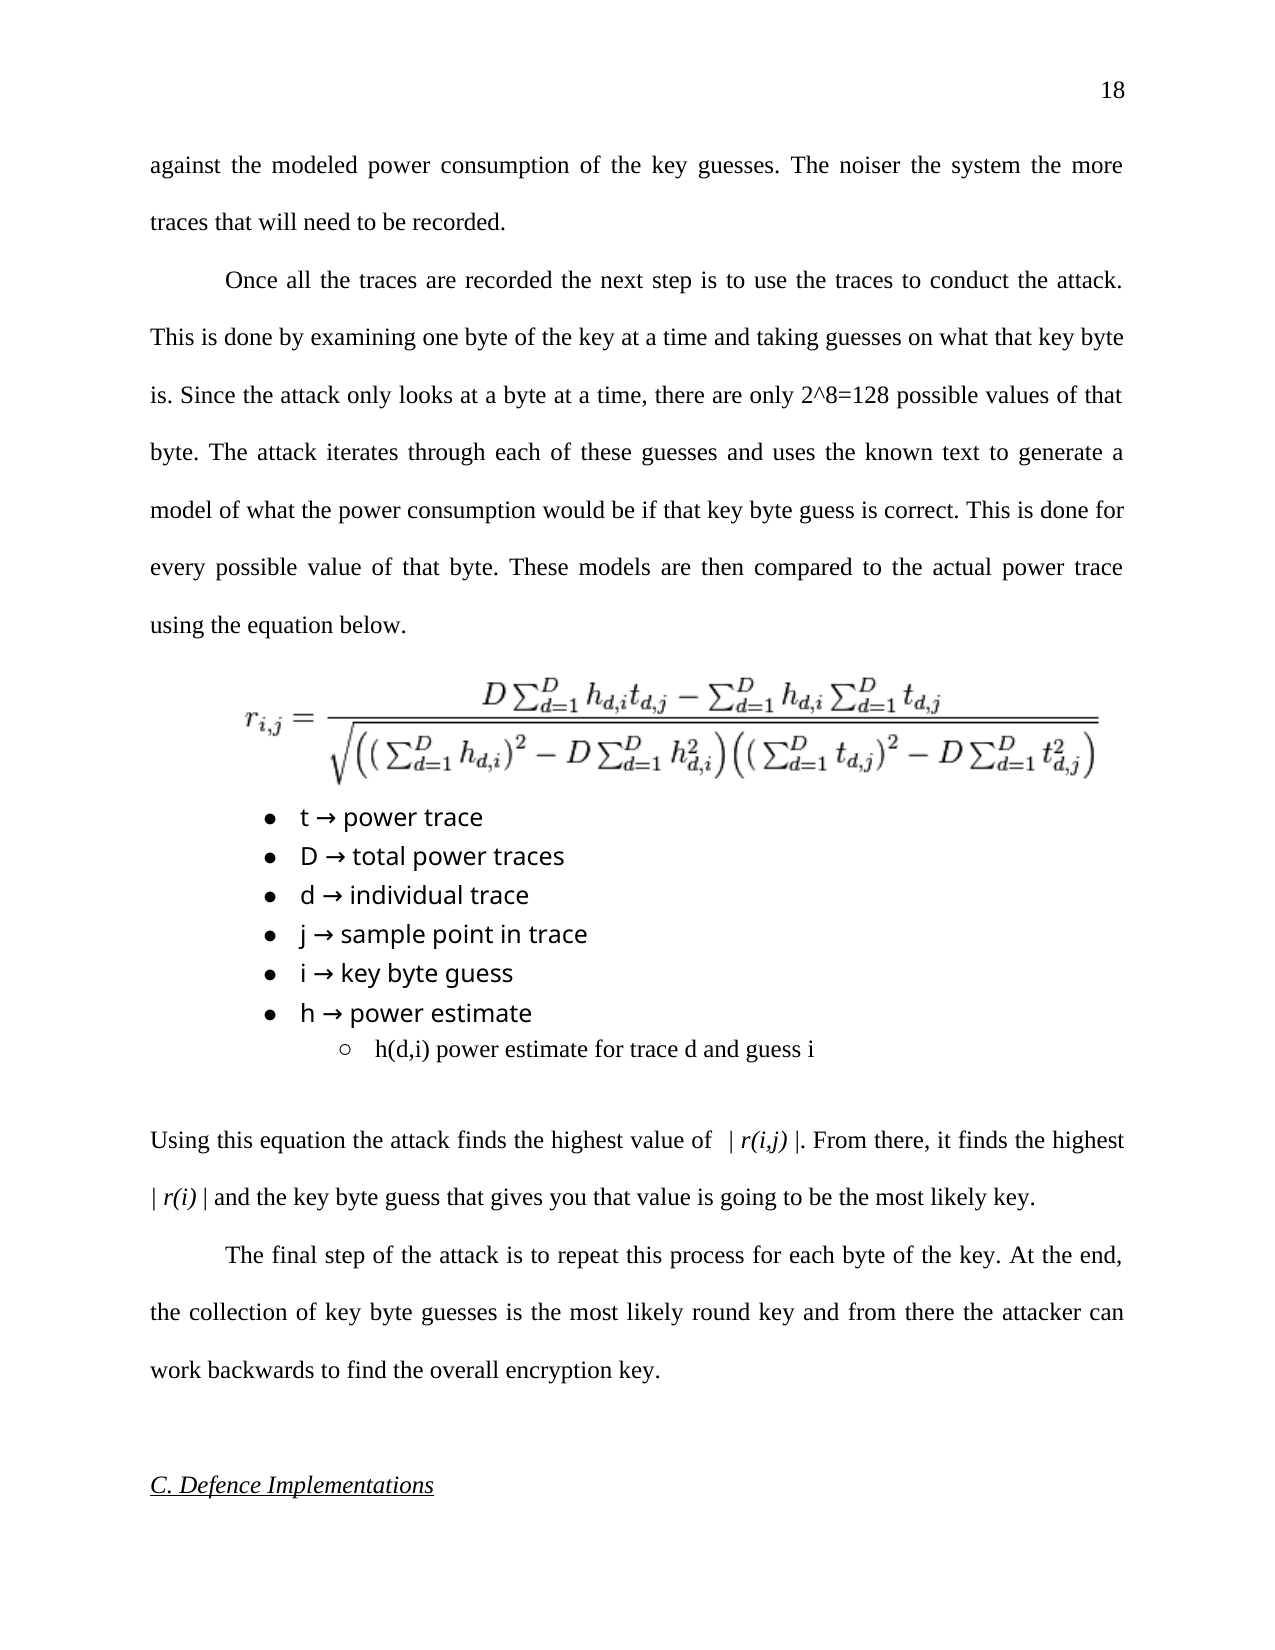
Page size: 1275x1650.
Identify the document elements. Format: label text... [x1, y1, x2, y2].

list t → power trace [262, 799, 1125, 833]
text C. Defence Implementations [150, 1470, 1125, 1499]
list h → power estimate [262, 995, 1125, 1029]
text The final step of the attack is to repeat this process for each byte of the key. At the end, the collection of key byte guesses is the most likely round key and from there the attacker can work backwards to find the overall encryption key. [150, 1240, 1125, 1384]
text Using this equation the attack finds the highest value of | r(i,j) |. From there, it finds the highest | r(i) | and the key byte guess that gives you that value is going to be the most likely key. [150, 1125, 1125, 1211]
list h(d,i) power estimate for trace d and guess i [337, 1034, 1125, 1063]
list j → sample point in trace [262, 917, 1125, 951]
list i → key byte guess [262, 956, 1125, 990]
list d → individual trace [262, 878, 1125, 912]
text Once all the traces are recorded the next step is to use the traces to conduct the attack. This is done by examining one byte of the key at a time and taking guesses on what that key byte is. Since the attack only looks at a byte at a time, there are only 2^8=128 possible values of that byte. The attack iterates through each of these guesses and uses the known text to generate a model of what the power consumption would be if that key byte guess is correct. This is done for every possible value of that byte. These models are then compared to the actual power trace using the equation below. [150, 265, 1125, 639]
picture [234, 667, 1116, 796]
list D → total power traces [262, 839, 1125, 873]
